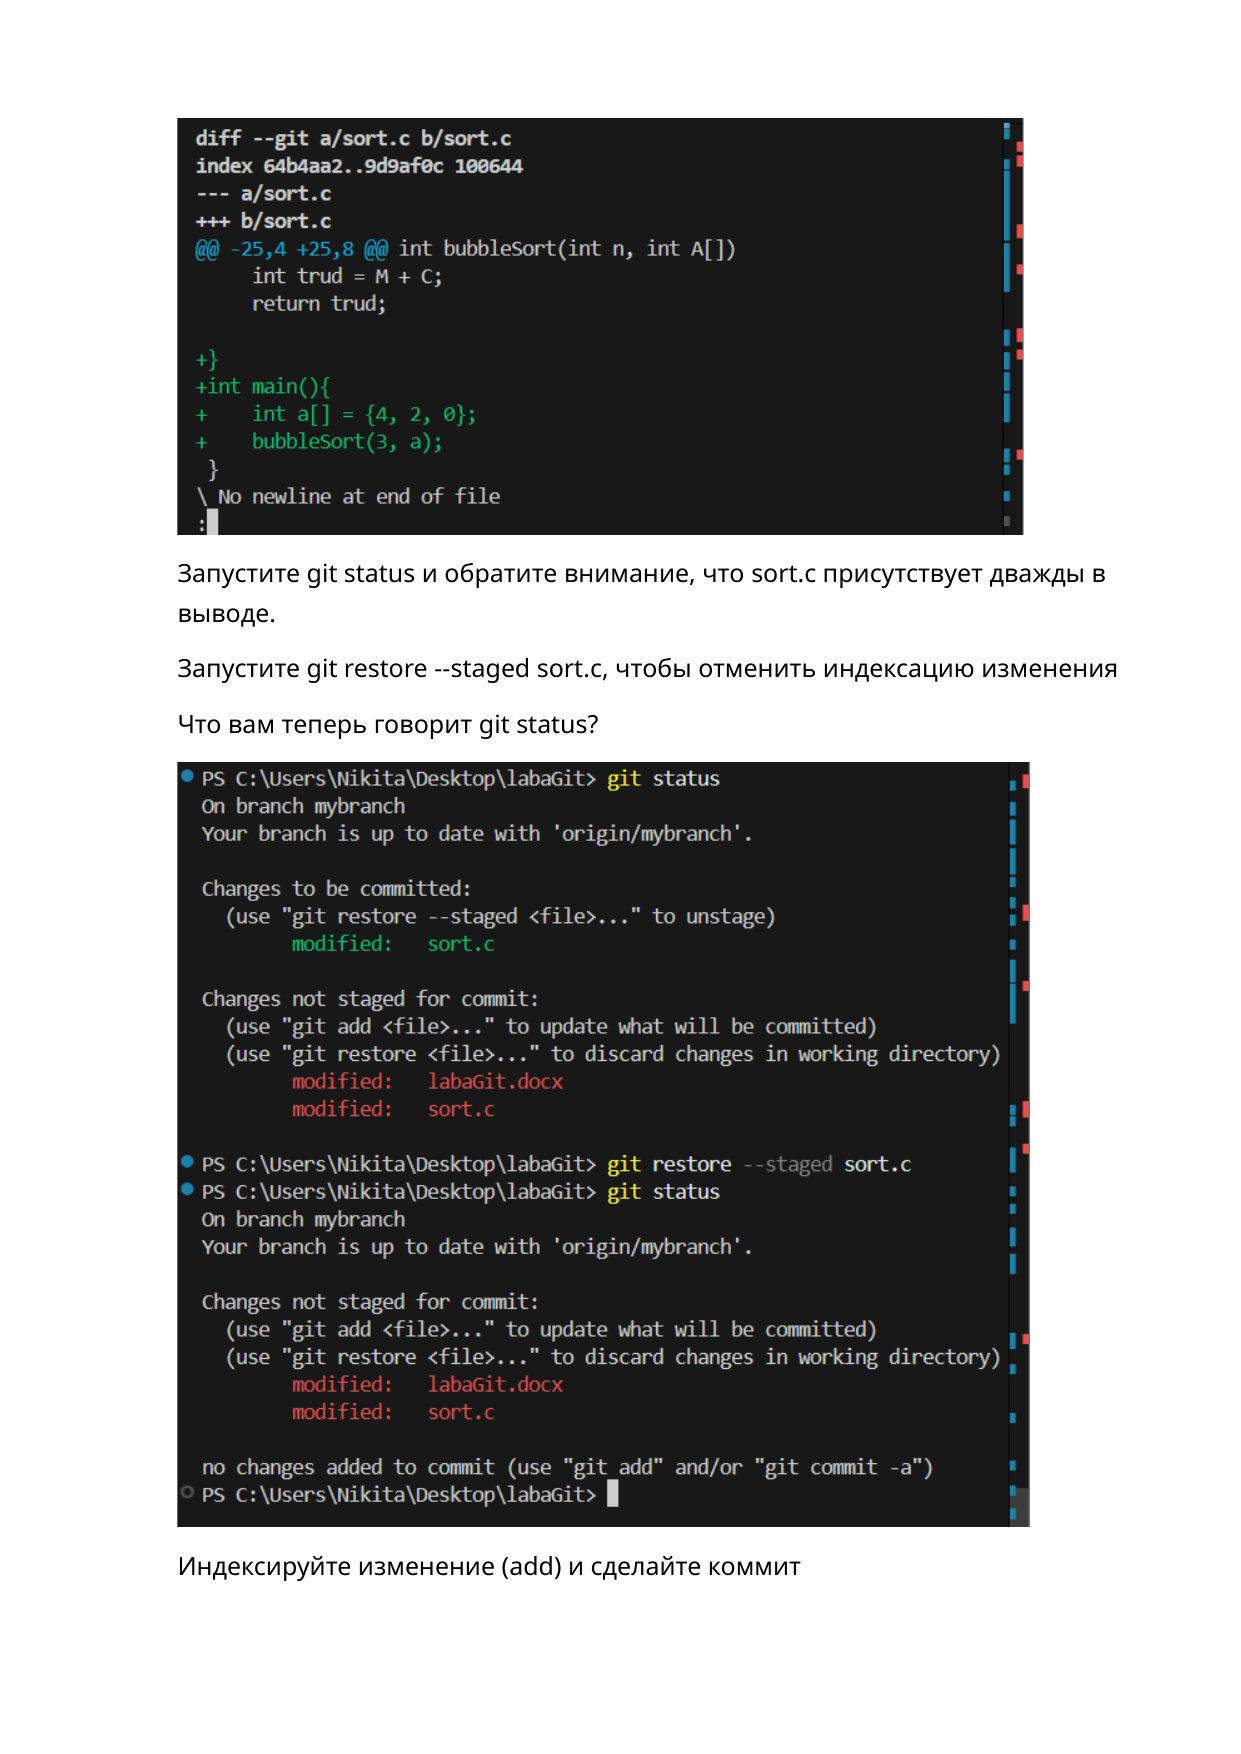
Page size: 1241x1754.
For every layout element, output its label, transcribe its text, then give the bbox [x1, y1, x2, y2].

text Что вам теперь говорит git status? [177, 707, 1152, 741]
text Запустите git status и обратите внимание, что sort.c присутствует дважды в выводе. [177, 556, 1152, 629]
text Индексируйте изменение (add) и сделайте коммит [177, 1548, 1152, 1582]
picture [177, 762, 1030, 1527]
text Запустите git restore --staged sort.c, чтобы отменить индексацию изменения [177, 651, 1152, 685]
picture [177, 118, 1024, 535]
